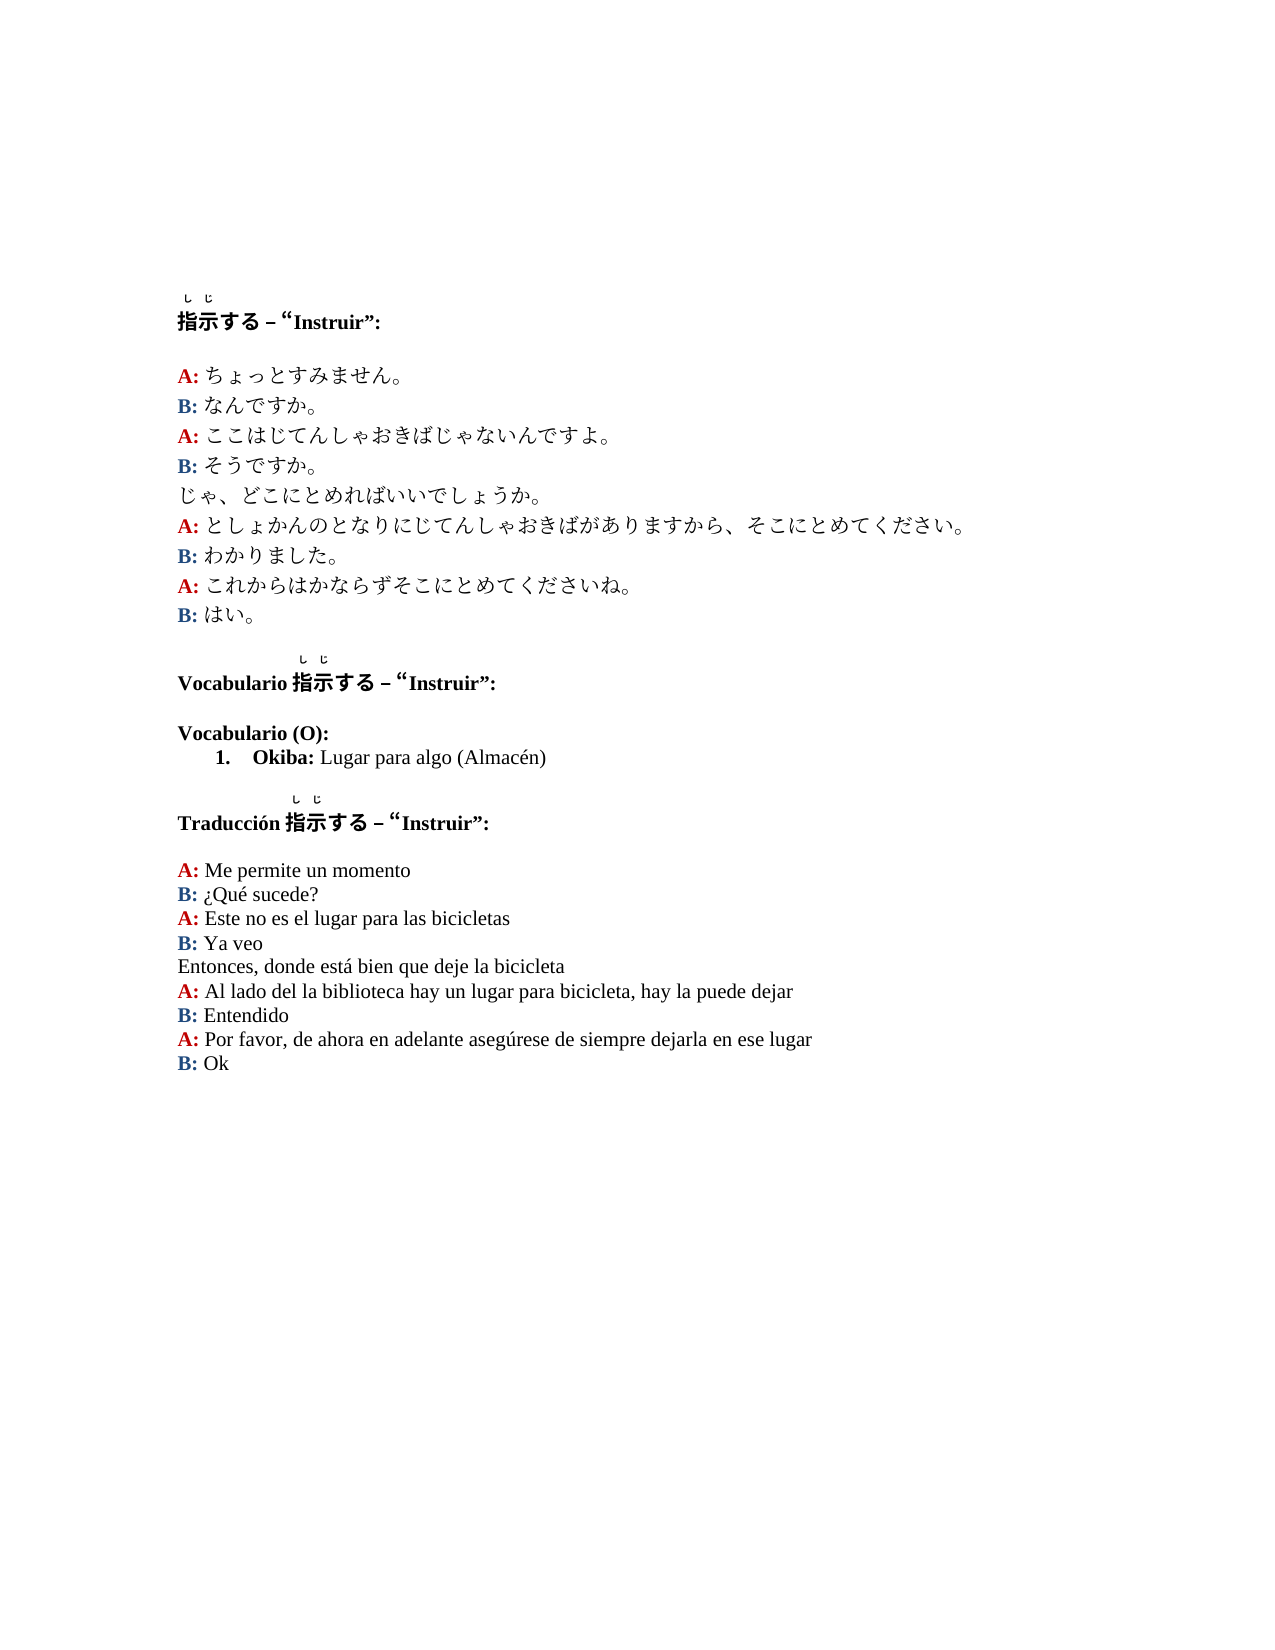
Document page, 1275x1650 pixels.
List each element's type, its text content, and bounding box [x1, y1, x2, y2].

text A: Al lado del la biblioteca hay un lugar para bicicleta, hay la puede dejar [177, 978, 1098, 1003]
text B: そうですか。 [177, 449, 1098, 479]
text A: Por favor, de ahora en adelante asegúrese de siempre dejarla en ese lugar [177, 1027, 1098, 1051]
text Vocabulario する – “Instruir”: [177, 653, 1098, 697]
text A: Este no es el lugar para las bicicletas [177, 906, 1098, 930]
text A: ちょっとすみません。 [177, 360, 1098, 390]
text A: ここはじてんしゃおきばじゃないんですよ。 [177, 419, 1098, 449]
text B: わかりました。 [177, 539, 1098, 569]
text A: これからはかならずそこにとめてくださいね。 [177, 569, 1098, 599]
text A: としょかんのとなりにじてんしゃおきばがありますから、そこにとめてください。 [177, 509, 1098, 539]
text B: Ok [177, 1051, 1098, 1075]
text B: Entendido [177, 1003, 1098, 1027]
text Entonces, donde está bien que deje la bicicleta [177, 954, 1098, 978]
text A: Me permite un momento [177, 858, 1098, 882]
text B: Ya veo [177, 930, 1098, 954]
list Okiba: Lugar para algo (Almacén) [215, 745, 1098, 769]
text B: はい。 [177, 599, 1098, 629]
text B: なんですか。 [177, 390, 1098, 419]
text じゃ、どこにとめればいいでしょうか。 [177, 479, 1098, 509]
text Traducción する – “Instruir”: [177, 793, 1098, 837]
text B: ¿Qué sucede? [177, 882, 1098, 906]
text する – “Instruir”: [177, 292, 1098, 336]
text Vocabulario (O): [177, 721, 1098, 745]
